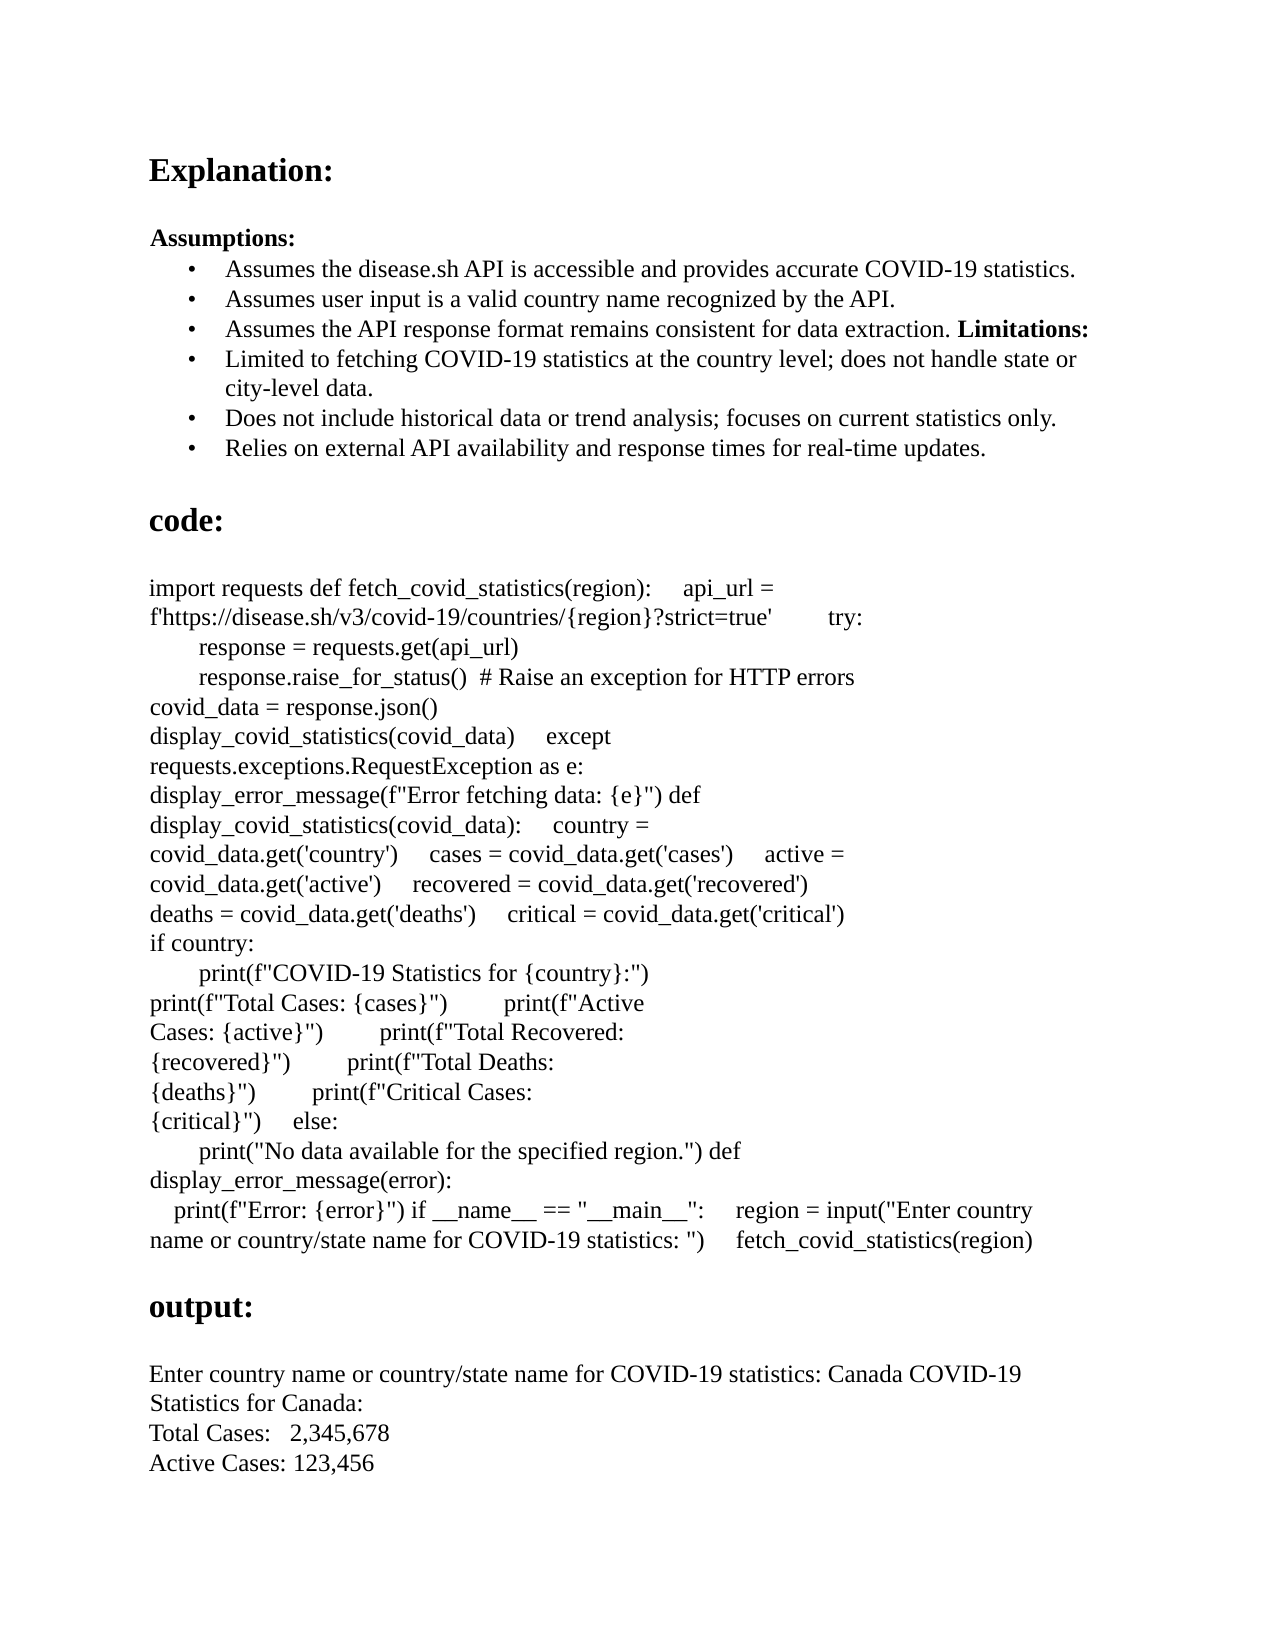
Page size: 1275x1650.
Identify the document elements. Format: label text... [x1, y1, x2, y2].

list Assumes the API response format remains consistent for data extraction. Limitations: [187, 314, 1124, 343]
list Assumes the disease.sh API is accessible and provides accurate COVID-19 statistics. [187, 254, 1124, 283]
text print(f"Error: {error}") if __name__ == "__main__": region = input("Enter country name or country/state name for COVID-19 statistics: ") fetch_covid_statistics(region) [148, 1196, 1034, 1254]
text response = requests.get(api_url) [148, 632, 1124, 661]
text Active Cases: 123,456 [148, 1448, 1124, 1477]
list Does not include historical data or trend analysis; focuses on current statistics only. [187, 403, 1124, 432]
list Relies on external API availability and response times for real-time updates. [187, 433, 1124, 462]
list Assumes user input is a valid country name recognized by the API. [187, 284, 1124, 313]
text print("No data available for the specified region.") def display_error_message(error): [148, 1136, 742, 1194]
text code: [148, 500, 1124, 538]
text Total Cases: 2,345,678 [148, 1418, 1124, 1447]
text import requests def fetch_covid_statistics(region): api_url = f'https://disease.sh/v3/covid-19/countries/{region}?strict=true' try: [148, 573, 895, 631]
text response.raise_for_status() # Raise an exception for HTTP errors covid_data = response.json() display_covid_statistics(covid_data) except requests.exceptions.RequestException as e: display_error_message(f"Error fetching data: {e}") def display_covid_statistics(covid_data): country = covid_data.get('country') cases = covid_data.get('cases') active = covid_data.get('active') recovered = covid_data.get('recovered') deaths = covid_data.get('deaths') critical = covid_data.get('critical') if country: [148, 662, 857, 957]
text print(f"COVID-19 Statistics for {country}:") print(f"Total Cases: {cases}") print(f"Active Cases: {active}") print(f"Total Recovered: {recovered}") print(f"Total Deaths: {deaths}") print(f"Critical Cases: {critical}") else: [148, 958, 651, 1135]
text Explanation: [148, 150, 1124, 188]
text output: [148, 1286, 1124, 1324]
text Enter country name or country/state name for COVID-19 statistics: Canada COVID-19 Statistics for Canada: [148, 1359, 1023, 1417]
list Limited to fetching COVID-19 statistics at the country level; does not handle state or city-level data. [187, 344, 1124, 402]
text Assumptions: [150, 223, 1124, 251]
